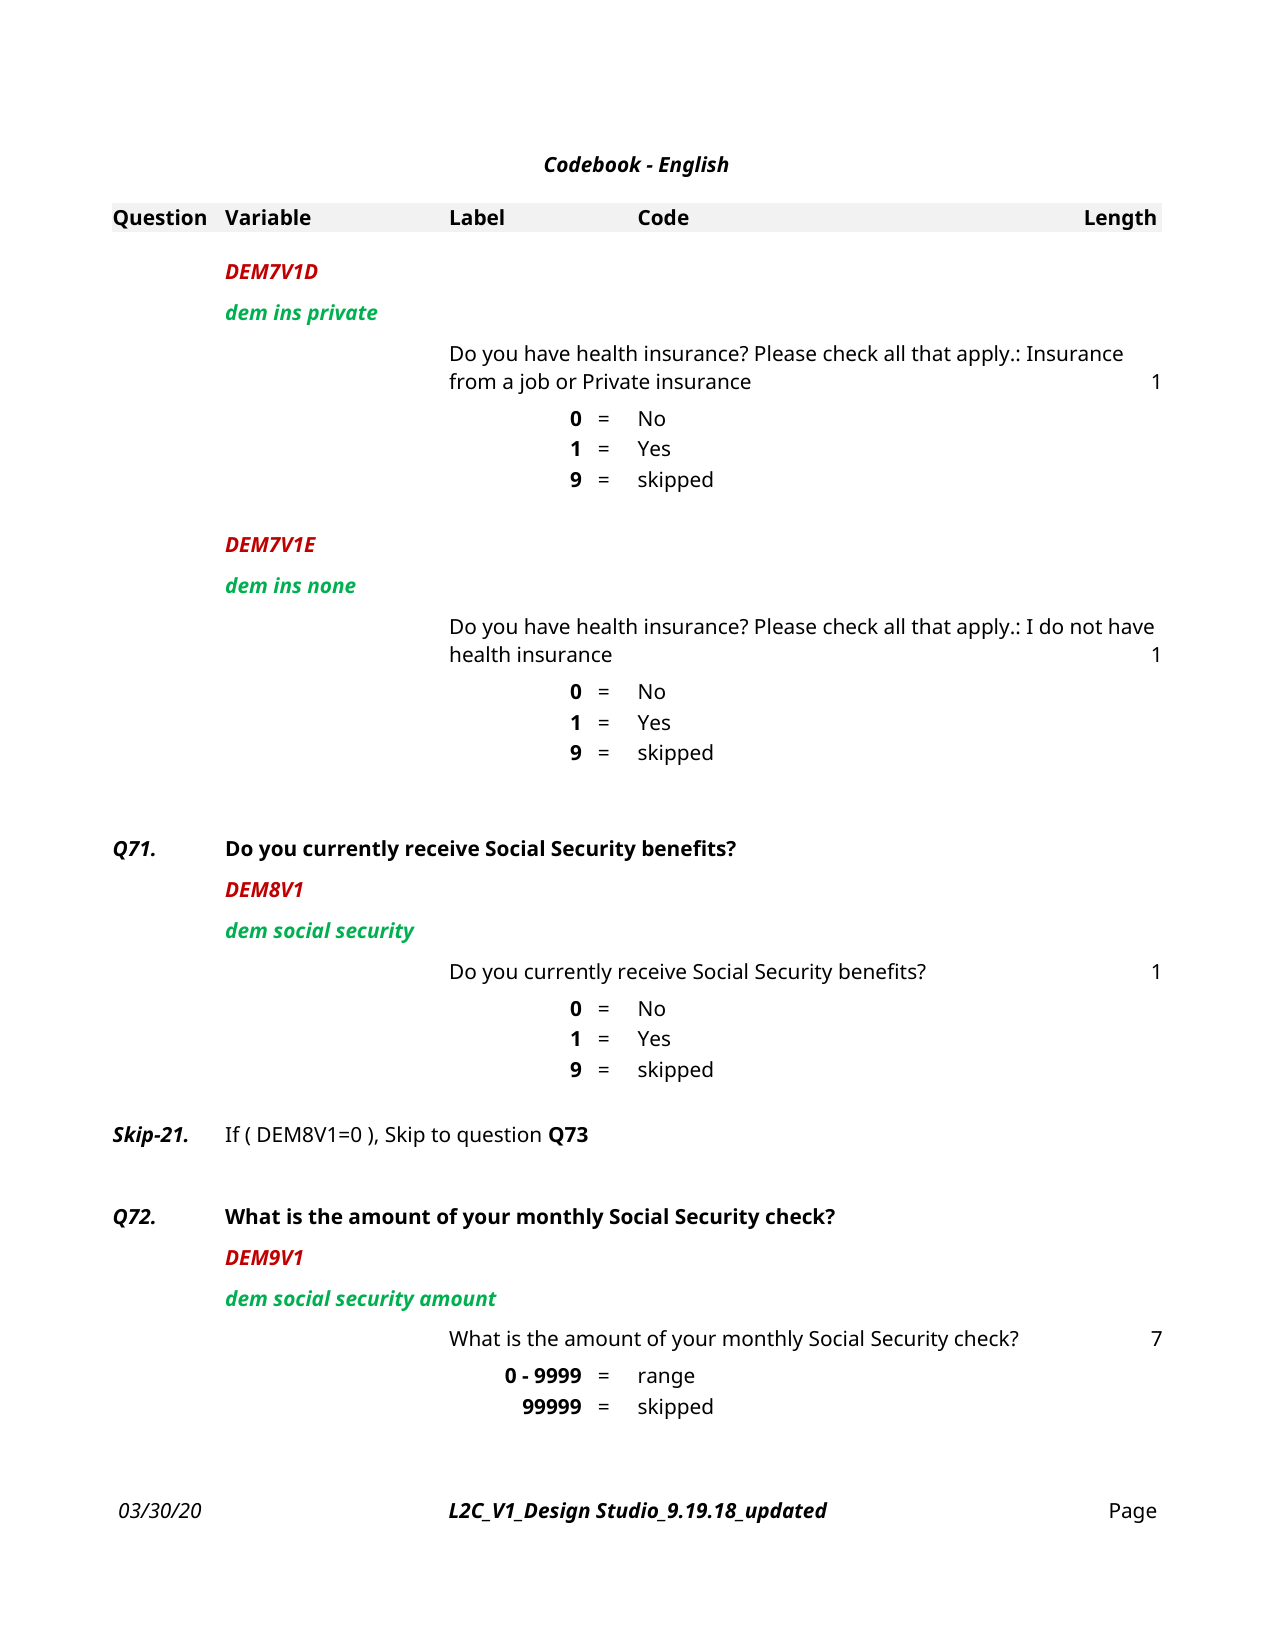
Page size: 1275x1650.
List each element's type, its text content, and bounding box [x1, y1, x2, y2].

text 9 = skipped [112, 1055, 1162, 1083]
text DEM9V1 [225, 1243, 1162, 1271]
text Skip-21. If ( DEM8V1=0 ), Skip to question Q73 [112, 1120, 1162, 1148]
text Do you have health insurance? Please check all that apply.: Insurance from a job or Private insurance 1 [225, 339, 1162, 396]
text Q72. What is the amount of your monthly Social Security check? [112, 1202, 1162, 1230]
text Do you have health insurance? Please check all that apply.: I do not have health insurance 1 [225, 612, 1162, 669]
text dem ins private [225, 298, 1162, 326]
text 1 = Yes [112, 708, 1162, 736]
text DEM7V1E [225, 530, 1162, 559]
text What is the amount of your monthly Social Security check? 7 [225, 1324, 1162, 1353]
text 9 = skipped [112, 465, 1162, 493]
text dem ins none [225, 571, 1162, 599]
text 0 = No [112, 404, 1162, 432]
text dem social security [225, 916, 1162, 944]
text Q71. Do you currently receive Social Security benefits? [112, 834, 1162, 862]
text 1 = Yes [112, 1024, 1162, 1053]
text dem social security amount [225, 1284, 1162, 1312]
text 0 - 9999 = range [112, 1361, 1162, 1390]
text 0 = No [112, 994, 1162, 1022]
text 99999 = skipped [112, 1392, 1162, 1420]
text Do you currently receive Social Security benefits? 1 [225, 957, 1162, 985]
text DEM7V1D [225, 257, 1162, 285]
text 9 = skipped [112, 738, 1162, 767]
text 1 = Yes [112, 434, 1162, 463]
text 0 = No [112, 677, 1162, 706]
text DEM8V1 [225, 875, 1162, 903]
